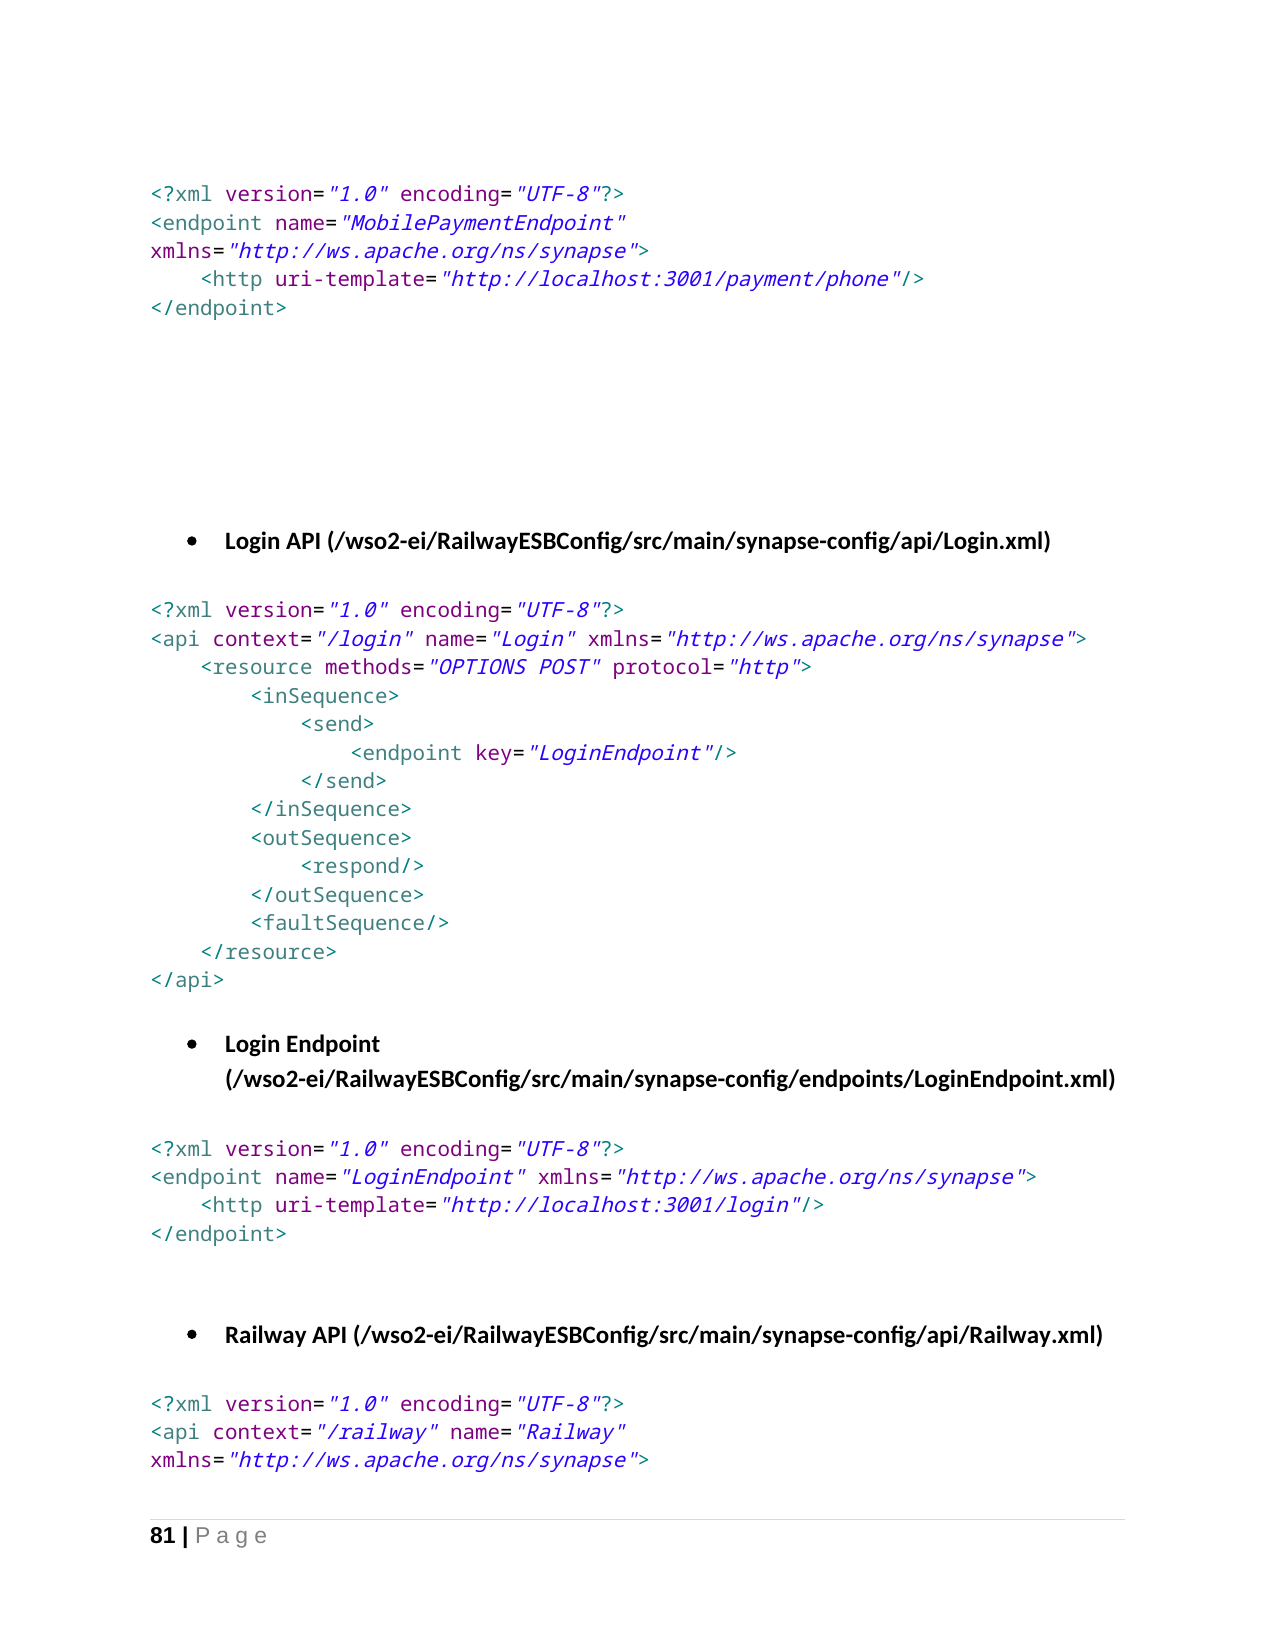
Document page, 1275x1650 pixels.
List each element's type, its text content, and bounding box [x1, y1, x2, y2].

text </api> [150, 965, 1125, 994]
text <?xml version="1.0" encoding="UTF-8"?> [150, 1134, 1125, 1162]
text </resource> [150, 937, 1125, 965]
text </send> [150, 766, 1125, 794]
text <inSequence> [150, 681, 1125, 709]
text <respond/> [150, 851, 1125, 880]
text <api context="/login" name="Login" xmlns="http://ws.apache.org/ns/synapse"> [150, 624, 1125, 652]
text <?xml version="1.0" encoding="UTF-8"?> [150, 596, 1125, 624]
text </inSequence> [150, 794, 1125, 823]
text <http uri-template="http://localhost:3001/login"/> [150, 1191, 1125, 1219]
text <api context="/railway" name="Railway" xmlns="http://ws.apache.org/ns/synapse"> [150, 1417, 1125, 1474]
list (/wso2-ei/RailwayESBConfig/src/main/synapse-config/endpoints/LoginEndpoint.xml) [225, 1064, 1125, 1094]
list Login API (/wso2-ei/RailwayESBConfig/src/main/synapse-config/api/Login.xml) [187, 526, 1125, 556]
text </outSequence> [150, 880, 1125, 908]
text <outSequence> [150, 823, 1125, 851]
text </endpoint> [150, 293, 1125, 321]
text <resource methods="OPTIONS POST" protocol="http"> [150, 652, 1125, 681]
text <endpoint name="LoginEndpoint" xmlns="http://ws.apache.org/ns/synapse"> [150, 1162, 1125, 1191]
list Login Endpoint [187, 1029, 1125, 1059]
text <http uri-template="http://localhost:3001/payment/phone"/> [150, 264, 1125, 293]
text <send> [150, 709, 1125, 738]
list Railway API (/wso2-ei/RailwayESBConfig/src/main/synapse-config/api/Railway.xml) [187, 1319, 1125, 1349]
text <?xml version="1.0" encoding="UTF-8"?> [150, 1389, 1125, 1417]
text <faultSequence/> [150, 908, 1125, 937]
text <?xml version="1.0" encoding="UTF-8"?> [150, 179, 1125, 208]
text <endpoint key="LoginEndpoint"/> [150, 738, 1125, 766]
text </endpoint> [150, 1219, 1125, 1247]
text <endpoint name="MobilePaymentEndpoint" xmlns="http://ws.apache.org/ns/synapse"> [150, 208, 1125, 264]
